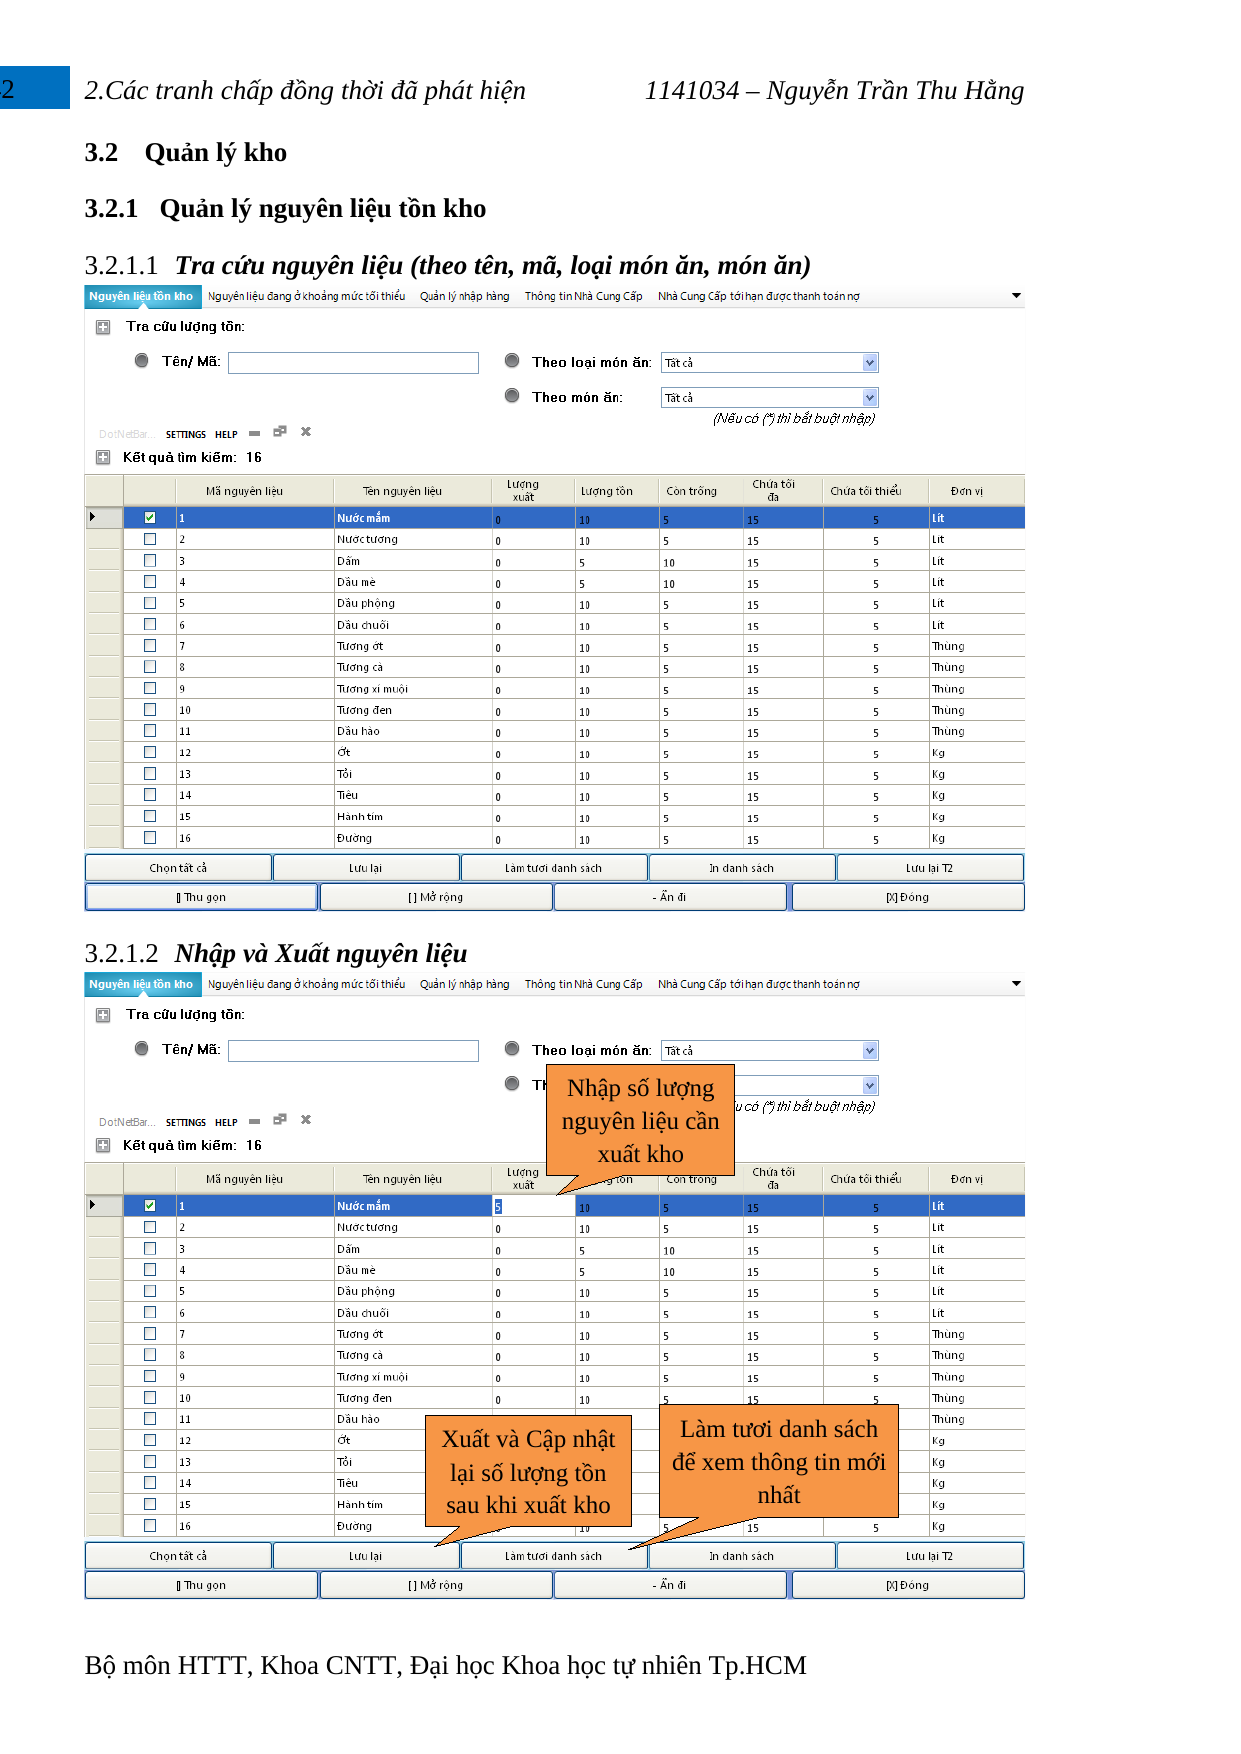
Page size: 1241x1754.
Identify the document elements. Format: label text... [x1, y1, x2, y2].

subtitle Quản lý nguyên liệu tồn kho [84, 193, 1153, 224]
picture [84, 285, 1025, 912]
subtitle Tra cứu nguyên liệu (theo tên, mã, loại món ăn, món ăn) [84, 249, 1153, 280]
subtitle Quản lý kho [84, 136, 1153, 167]
subtitle Nhập và Xuất nguyên liệu [84, 937, 1153, 968]
picture [84, 972, 1025, 1600]
